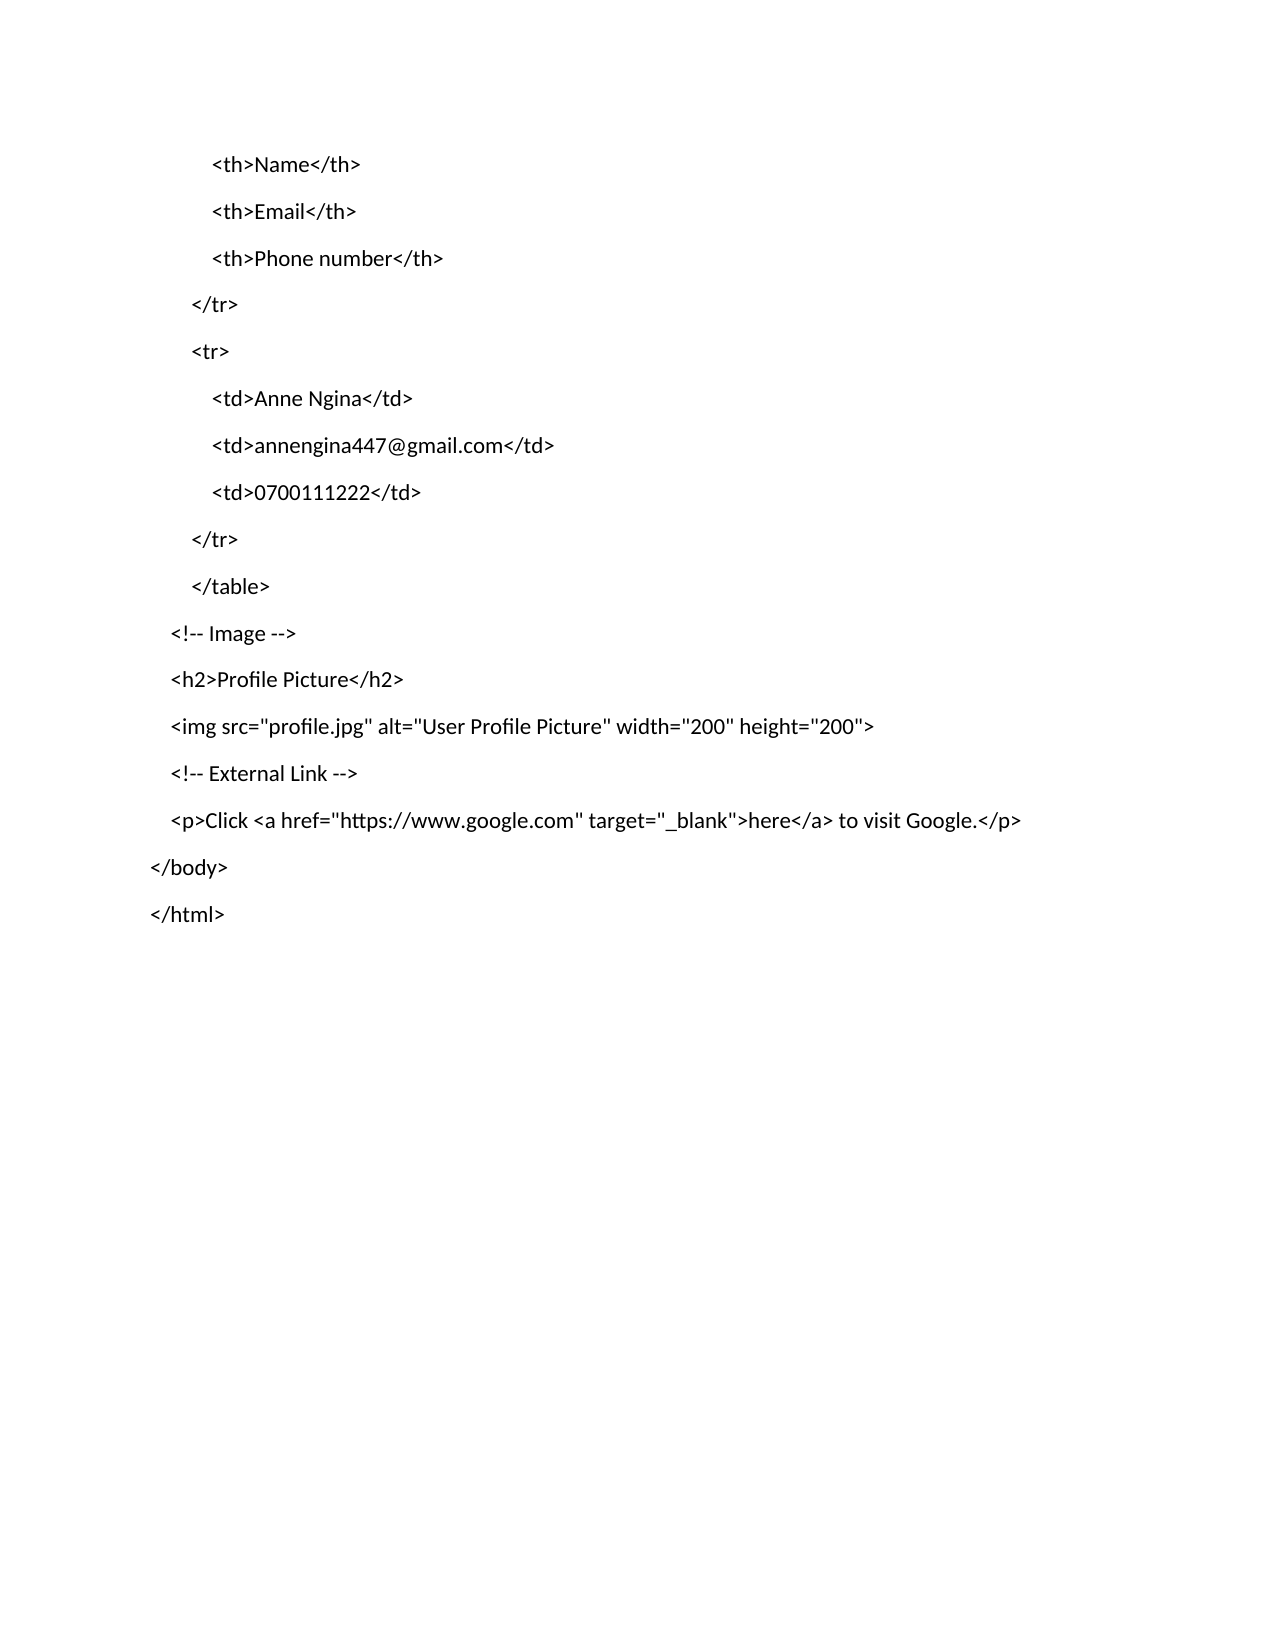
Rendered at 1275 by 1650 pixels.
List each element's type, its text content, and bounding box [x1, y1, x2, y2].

text <tr> [150, 337, 1125, 366]
text <td>annengina447@gmail.com</td> [150, 431, 1125, 459]
text <th>Phone number</th> [150, 244, 1125, 272]
text <h2>Profile Picture</h2> [150, 666, 1125, 694]
text <td>Anne Ngina</td> [150, 384, 1125, 412]
text </body> [150, 853, 1125, 881]
text <td>0700111222</td> [150, 478, 1125, 506]
text <p>Click <a href="https://www.google.com" target="_blank">here</a> to visit Google.</p> [150, 806, 1125, 834]
text </table> [150, 572, 1125, 600]
text <!-- Image --> [150, 619, 1125, 647]
text </tr> [150, 525, 1125, 553]
text <img src="profile.jpg" alt="User Profile Picture" width="200" height="200"> [150, 712, 1125, 741]
text <th>Email</th> [150, 197, 1125, 225]
text <th>Name</th> [150, 150, 1125, 178]
text </tr> [150, 291, 1125, 319]
text <!-- External Link --> [150, 759, 1125, 787]
text </html> [150, 900, 1125, 928]
